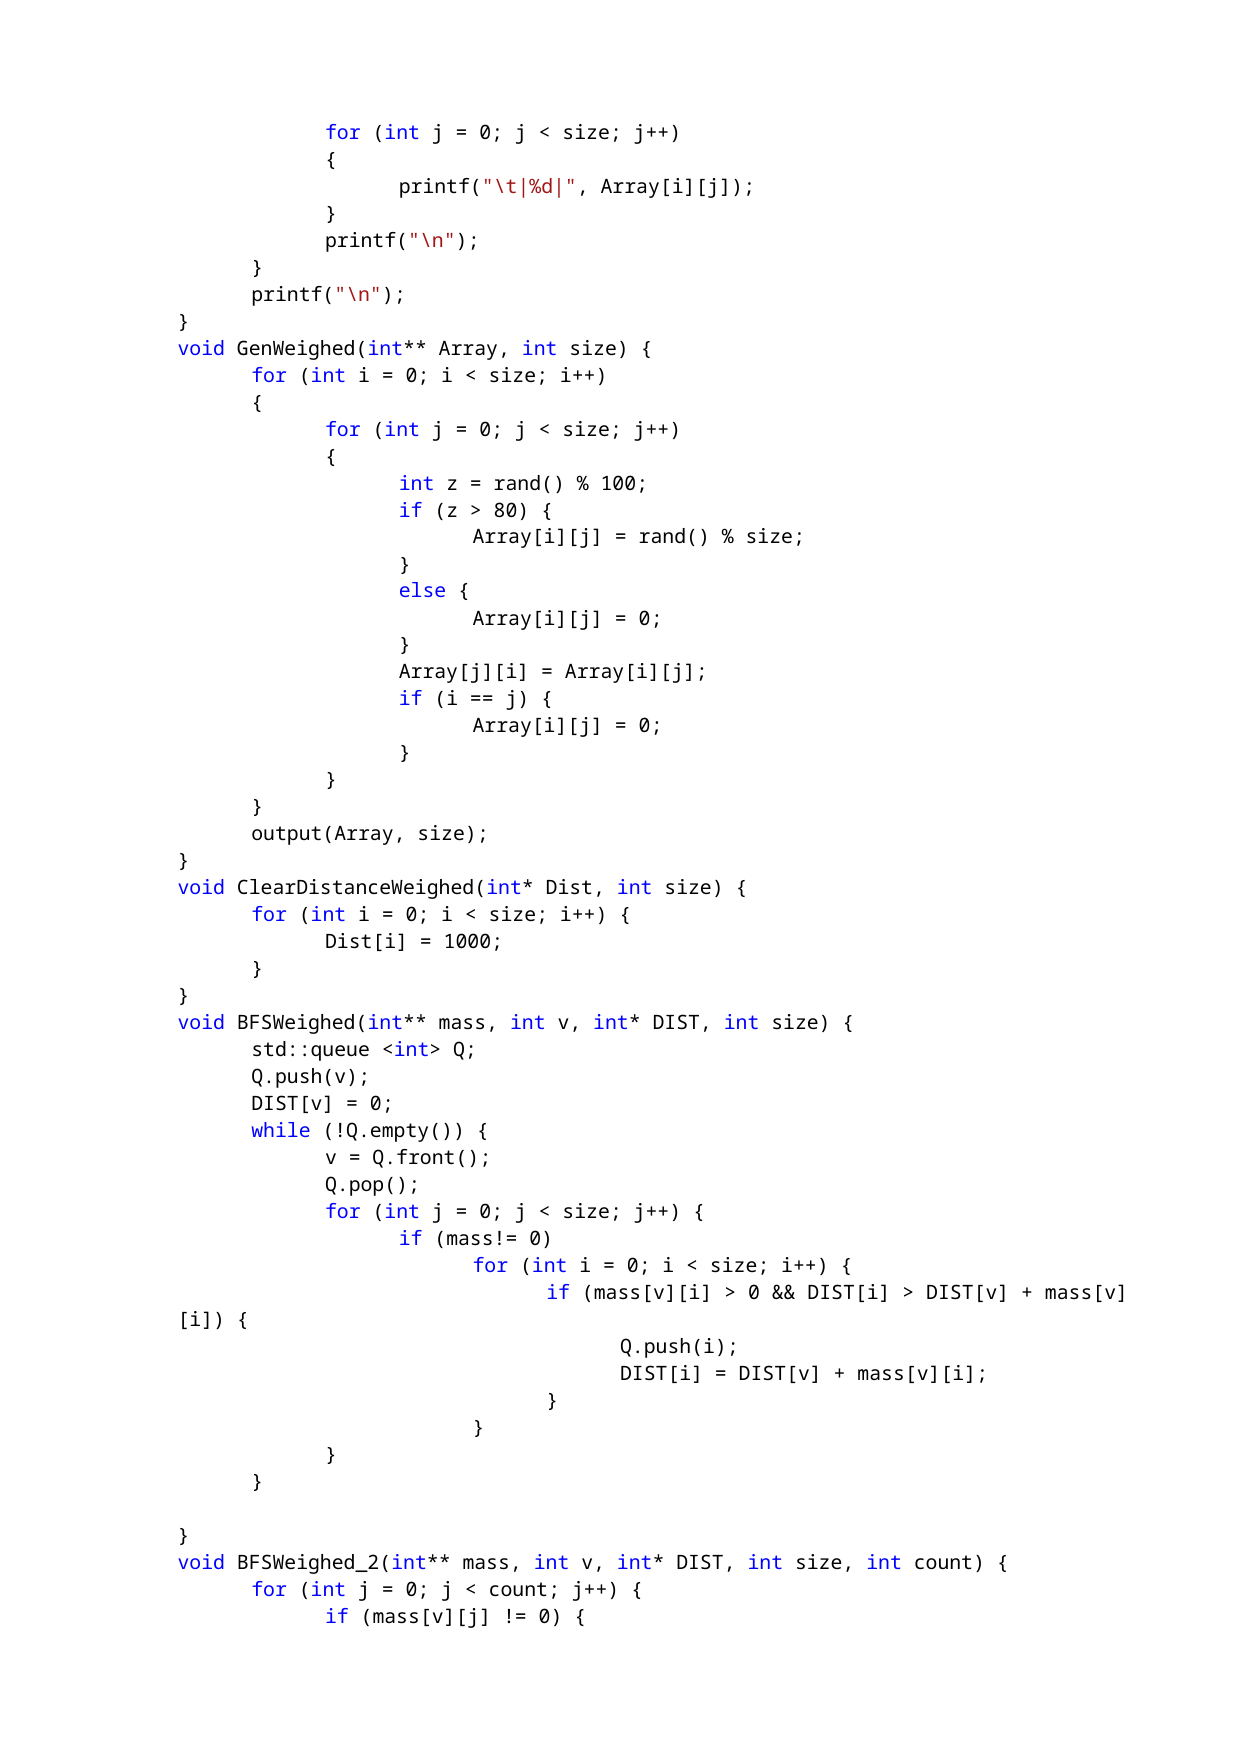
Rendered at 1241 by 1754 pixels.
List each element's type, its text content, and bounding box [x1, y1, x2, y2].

text } [177, 847, 1152, 873]
text for (int j = 0; j < size; j++) [177, 118, 1152, 145]
text for (int i = 0; i < size; i++) { [177, 1251, 1152, 1278]
text for (int j = 0; j < count; j++) { [177, 1575, 1152, 1602]
text v = Q.front(); [177, 1143, 1152, 1170]
text Array[i][j] = 0; [177, 604, 1152, 631]
text Array[i][j] = rand() % size; [177, 523, 1152, 550]
text std::queue <int> Q; [177, 1035, 1152, 1062]
text if (mass!= 0) [177, 1224, 1152, 1251]
text for (int j = 0; j < size; j++) [177, 415, 1152, 442]
text DIST[i] = DIST[v] + mass[v][i]; [177, 1359, 1152, 1386]
text void ClearDistanceWeighed(int* Dist, int size) { [177, 873, 1152, 901]
text int z = rand() % 100; [177, 469, 1152, 496]
text if (i == j) { [177, 685, 1152, 712]
text } [177, 631, 1152, 658]
text else { [177, 577, 1152, 604]
text { [177, 145, 1152, 172]
text } [177, 981, 1152, 1008]
text } [177, 253, 1152, 280]
text { [177, 442, 1152, 469]
text while (!Q.empty()) { [177, 1116, 1152, 1143]
text } [177, 307, 1152, 334]
text printf("\n"); [177, 280, 1152, 307]
text if (z > 80) { [177, 496, 1152, 523]
text Q.push(v); [177, 1062, 1152, 1089]
text Dist[i] = 1000; [177, 927, 1152, 954]
text } [177, 739, 1152, 766]
text } [177, 1413, 1152, 1440]
text Q.pop(); [177, 1170, 1152, 1197]
text DIST[v] = 0; [177, 1089, 1152, 1116]
text } [177, 954, 1152, 981]
text output(Array, size); [177, 819, 1152, 847]
text Array[j][i] = Array[i][j]; [177, 658, 1152, 685]
text } [177, 1386, 1152, 1413]
text void GenWeighed(int** Array, int size) { [177, 334, 1152, 361]
text if (mass[v][i] > 0 && DIST[i] > DIST[v] + mass[v][i]) { [177, 1278, 1152, 1332]
text } [177, 1521, 1152, 1548]
text void BFSWeighed(int** mass, int v, int* DIST, int size) { [177, 1008, 1152, 1035]
text Array[i][j] = 0; [177, 712, 1152, 739]
text } [177, 1440, 1152, 1467]
text Q.push(i); [177, 1332, 1152, 1359]
text printf("\t|%d|", Array[i][j]); [177, 172, 1152, 199]
text } [177, 199, 1152, 226]
text if (mass[v][j] != 0) { [177, 1602, 1152, 1629]
text for (int i = 0; i < size; i++) [177, 361, 1152, 388]
text } [177, 766, 1152, 793]
text void BFSWeighed_2(int** mass, int v, int* DIST, int size, int count) { [177, 1548, 1152, 1575]
text } [177, 550, 1152, 577]
text for (int i = 0; i < size; i++) { [177, 901, 1152, 927]
text { [177, 388, 1152, 415]
text for (int j = 0; j < size; j++) { [177, 1197, 1152, 1224]
text printf("\n"); [177, 226, 1152, 253]
text } [177, 1467, 1152, 1494]
text } [177, 793, 1152, 819]
